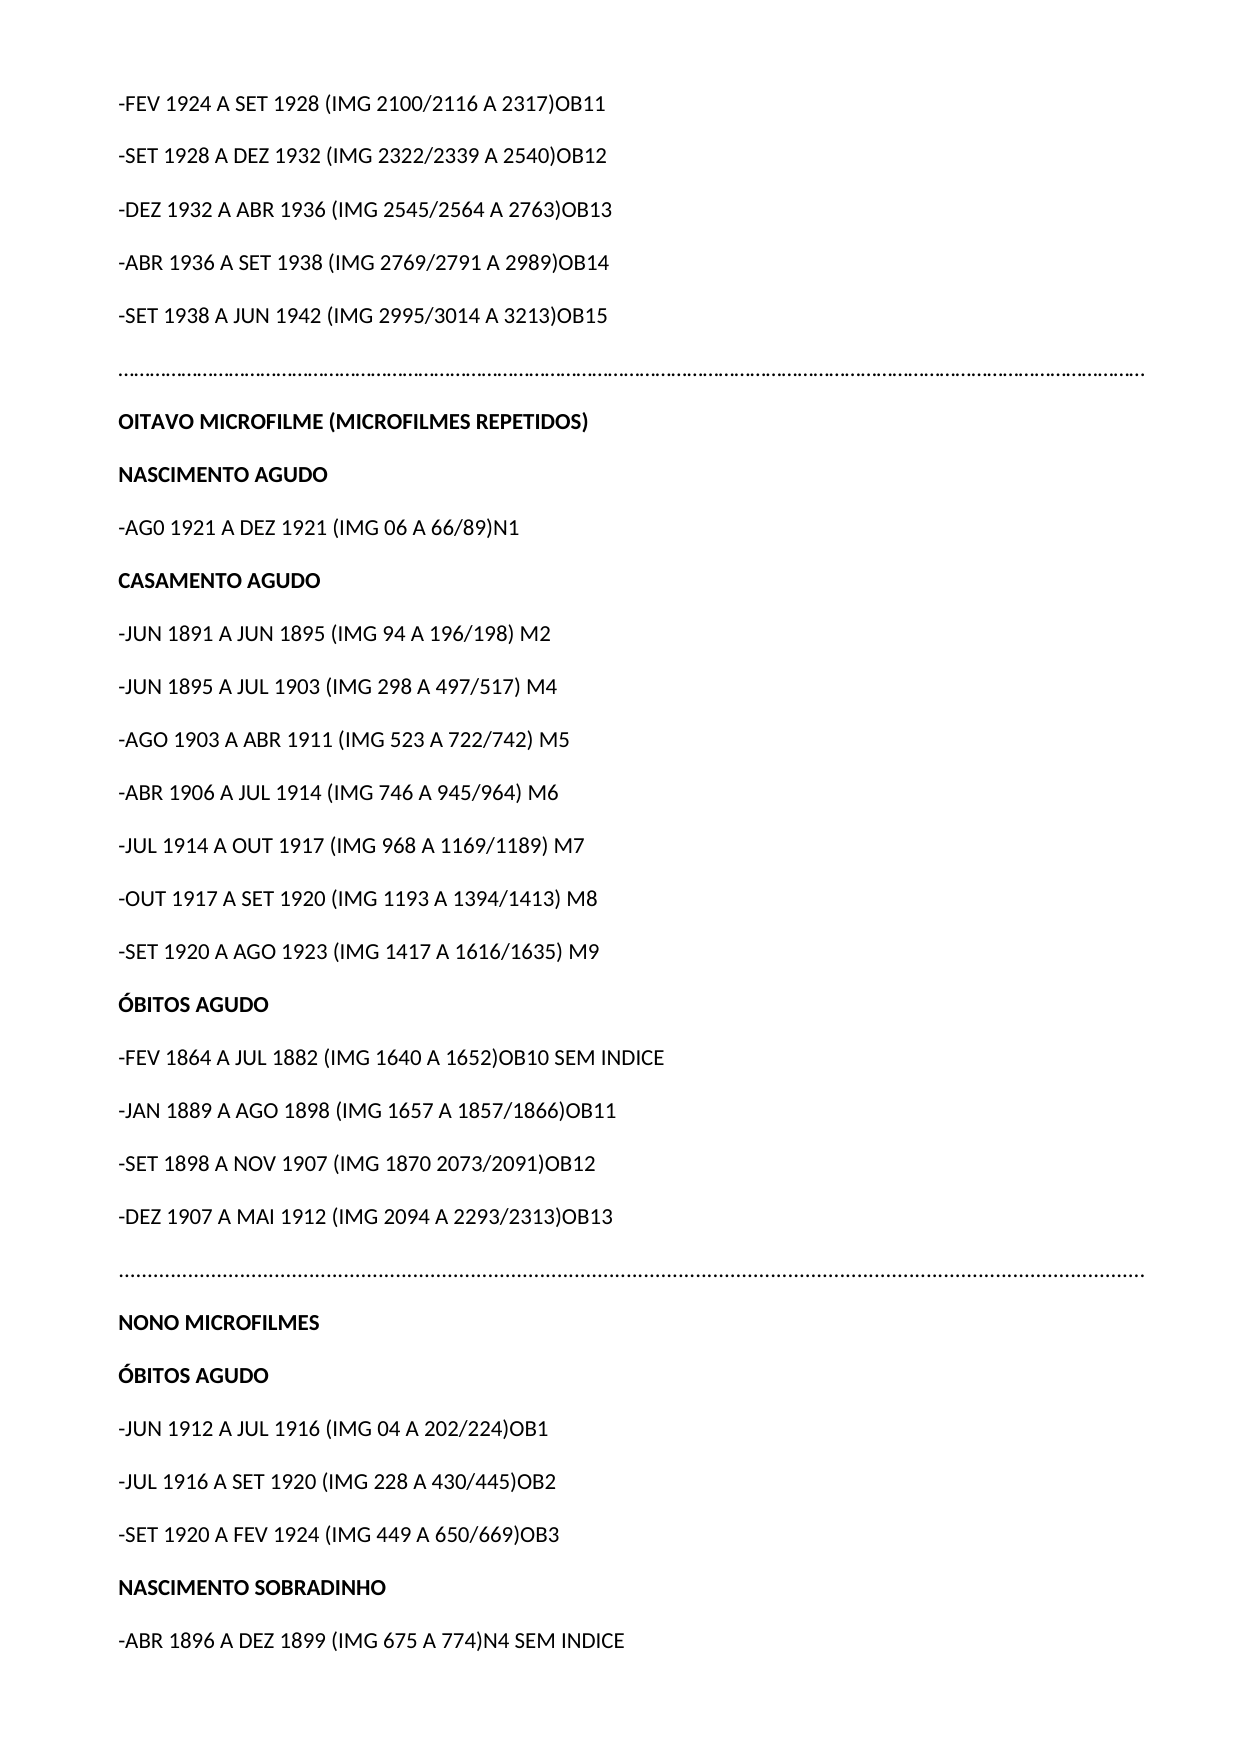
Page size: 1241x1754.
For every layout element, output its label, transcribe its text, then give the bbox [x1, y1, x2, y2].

text OITAVO MICROFILME (MICROFILMES REPETIDOS) [118, 407, 1152, 435]
text -JUL 1916 A SET 1920 (IMG 228 A 430/445)OB2 [118, 1467, 1152, 1495]
text -ABR 1906 A JUL 1914 (IMG 746 A 945/964) M6 [118, 778, 1152, 806]
text -AG0 1921 A DEZ 1921 (IMG 06 A 66/89)N1 [118, 513, 1152, 541]
text -FEV 1864 A JUL 1882 (IMG 1640 A 1652)OB10 SEM INDICE [118, 1043, 1152, 1071]
text -DEZ 1907 A MAI 1912 (IMG 2094 A 2293/2313)OB13 [118, 1202, 1152, 1230]
text -ABR 1896 A DEZ 1899 (IMG 675 A 774)N4 SEM INDICE [118, 1626, 1152, 1654]
text -SET 1920 A AGO 1923 (IMG 1417 A 1616/1635) M9 [118, 937, 1152, 965]
text -AGO 1903 A ABR 1911 (IMG 523 A 722/742) M5 [118, 725, 1152, 753]
text ÓBITOS AGUDO [118, 990, 1152, 1018]
text -SET 1938 A JUN 1942 (IMG 2995/3014 A 3213)OB15 [118, 301, 1152, 329]
text -JUN 1895 A JUL 1903 (IMG 298 A 497/517) M4 [118, 672, 1152, 700]
text -SET 1920 A FEV 1924 (IMG 449 A 650/669)OB3 [118, 1520, 1152, 1548]
text -JAN 1889 A AGO 1898 (IMG 1657 A 1857/1866)OB11 [118, 1096, 1152, 1124]
text -FEV 1924 A SET 1928 (IMG 2100/2116 A 2317)OB11 [118, 89, 1152, 117]
text -JUN 1912 A JUL 1916 (IMG 04 A 202/224)OB1 [118, 1414, 1152, 1442]
text NASCIMENTO SOBRADINHO [118, 1573, 1152, 1601]
text -JUN 1891 A JUN 1895 (IMG 94 A 196/198) M2 [118, 619, 1152, 647]
text -JUL 1914 A OUT 1917 (IMG 968 A 1169/1189) M7 [118, 831, 1152, 859]
text -OUT 1917 A SET 1920 (IMG 1193 A 1394/1413) M8 [118, 884, 1152, 912]
text NONO MICROFILMES [118, 1308, 1152, 1336]
text -SET 1898 A NOV 1907 (IMG 1870 2073/2091)OB12 [118, 1149, 1152, 1177]
text CASAMENTO AGUDO [118, 566, 1152, 594]
text …………………………………………………………………………………………………………………………………………………………………………… [118, 354, 1152, 382]
text -DEZ 1932 A ABR 1936 (IMG 2545/2564 A 2763)OB13 [118, 195, 1152, 223]
text NASCIMENTO AGUDO [118, 460, 1152, 488]
text ÓBITOS AGUDO [118, 1361, 1152, 1389]
text -SET 1928 A DEZ 1932 (IMG 2322/2339 A 2540)OB12 [118, 142, 1152, 170]
text -ABR 1936 A SET 1938 (IMG 2769/2791 A 2989)OB14 [118, 248, 1152, 276]
